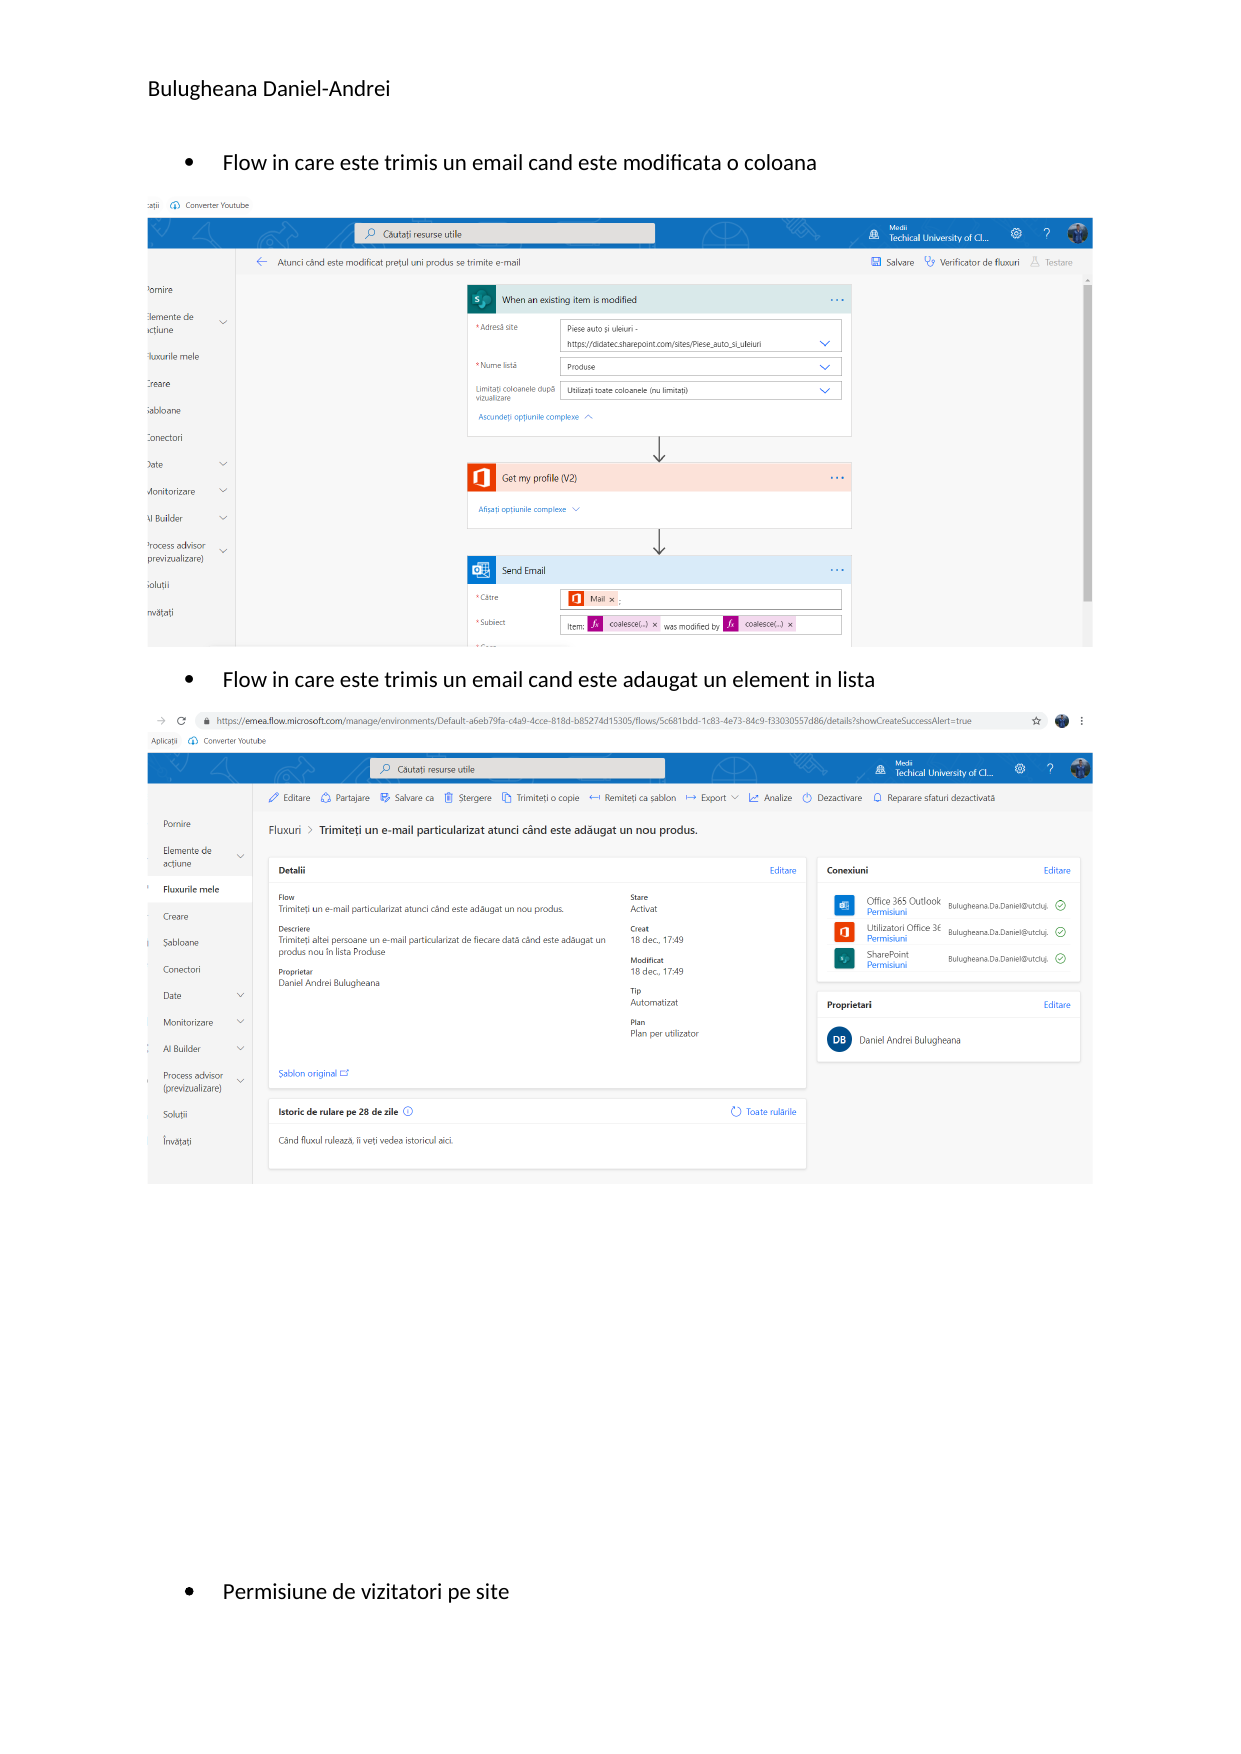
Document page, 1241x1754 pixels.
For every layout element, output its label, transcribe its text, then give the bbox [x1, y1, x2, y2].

list Flow in care este trimis un email cand este adaugat un element in lista [185, 666, 1093, 694]
list Permisiune de vizitatori pe site [185, 1577, 1093, 1605]
list Flow in care este trimis un email cand este modificata o coloana [185, 148, 1093, 176]
picture [147, 712, 1093, 1184]
picture [147, 194, 1093, 647]
